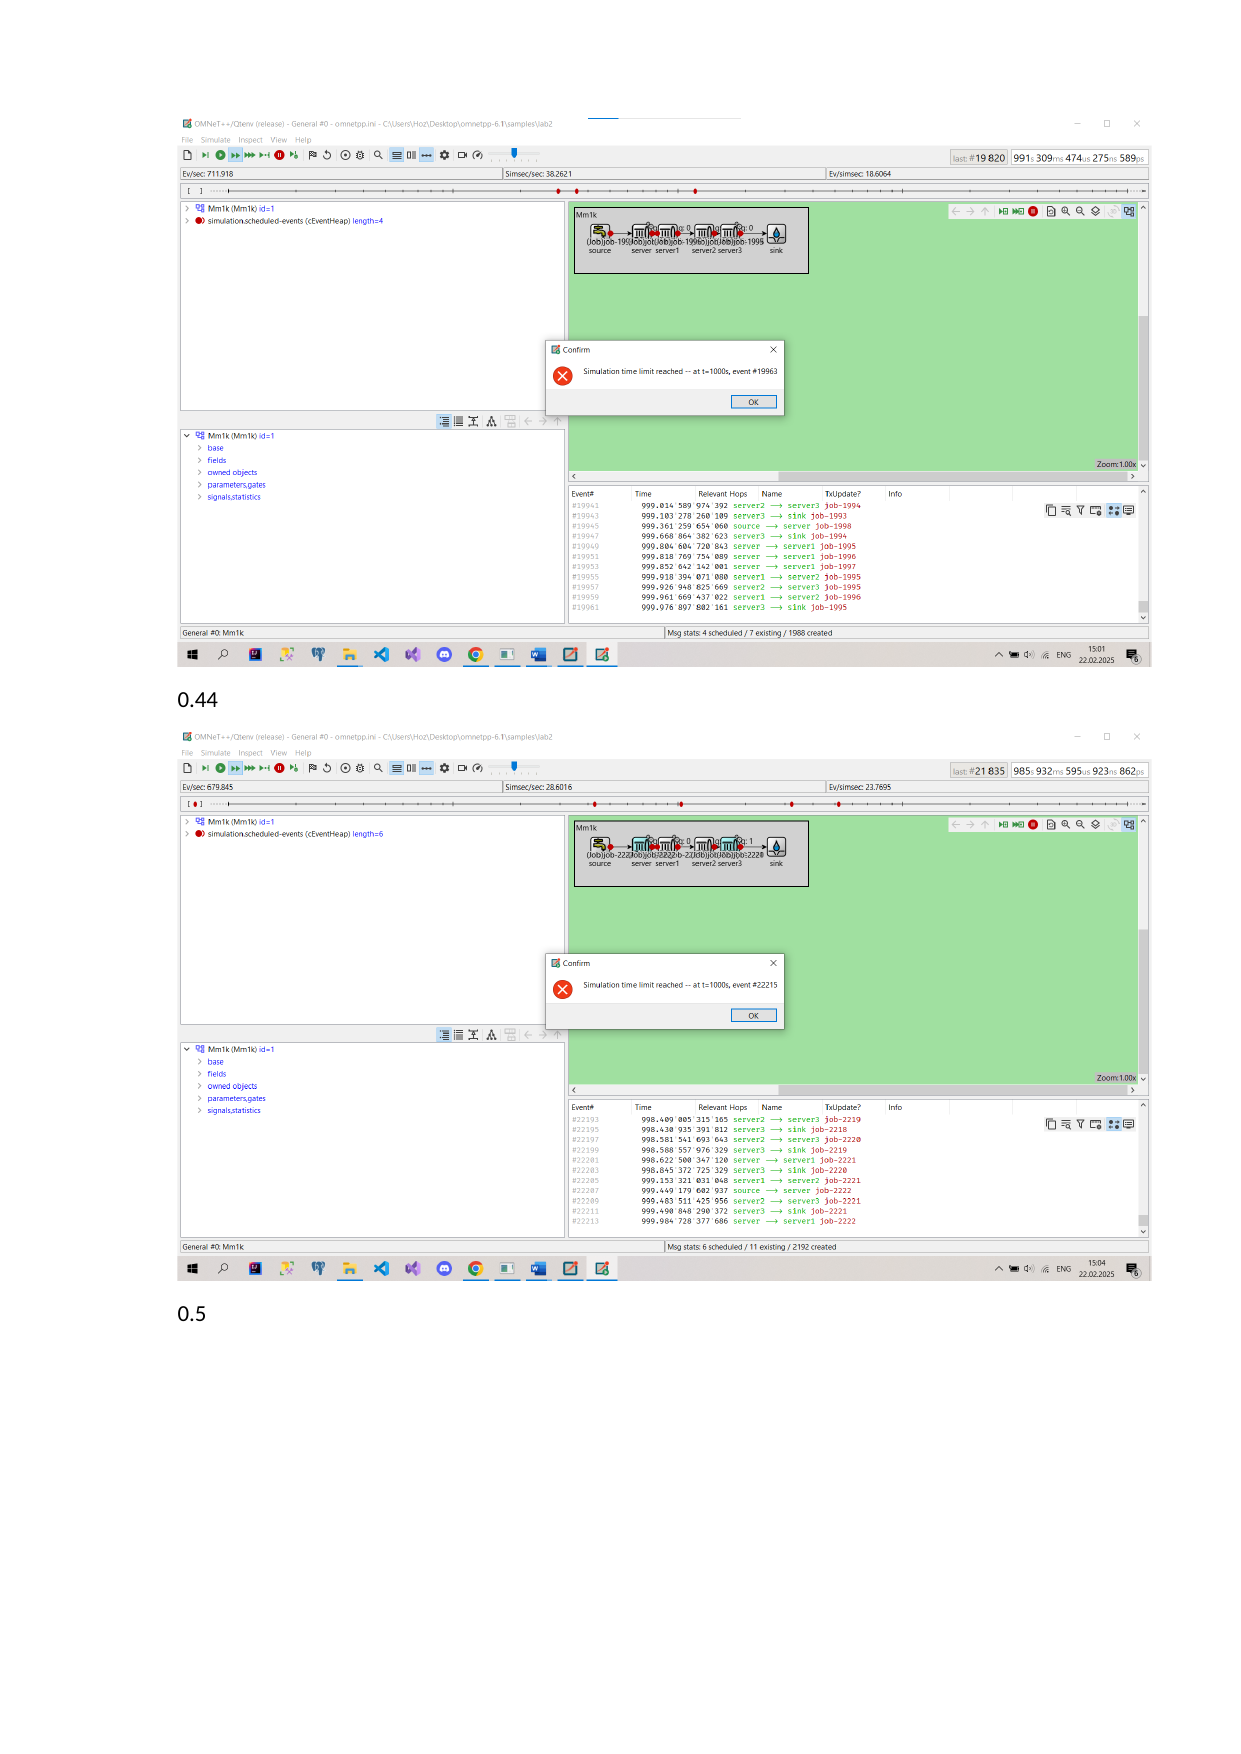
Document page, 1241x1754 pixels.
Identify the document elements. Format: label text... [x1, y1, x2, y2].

picture [177, 732, 1152, 1281]
picture [177, 118, 1152, 667]
text 0.5 [177, 1299, 1152, 1327]
text 0.44 [177, 685, 1152, 713]
